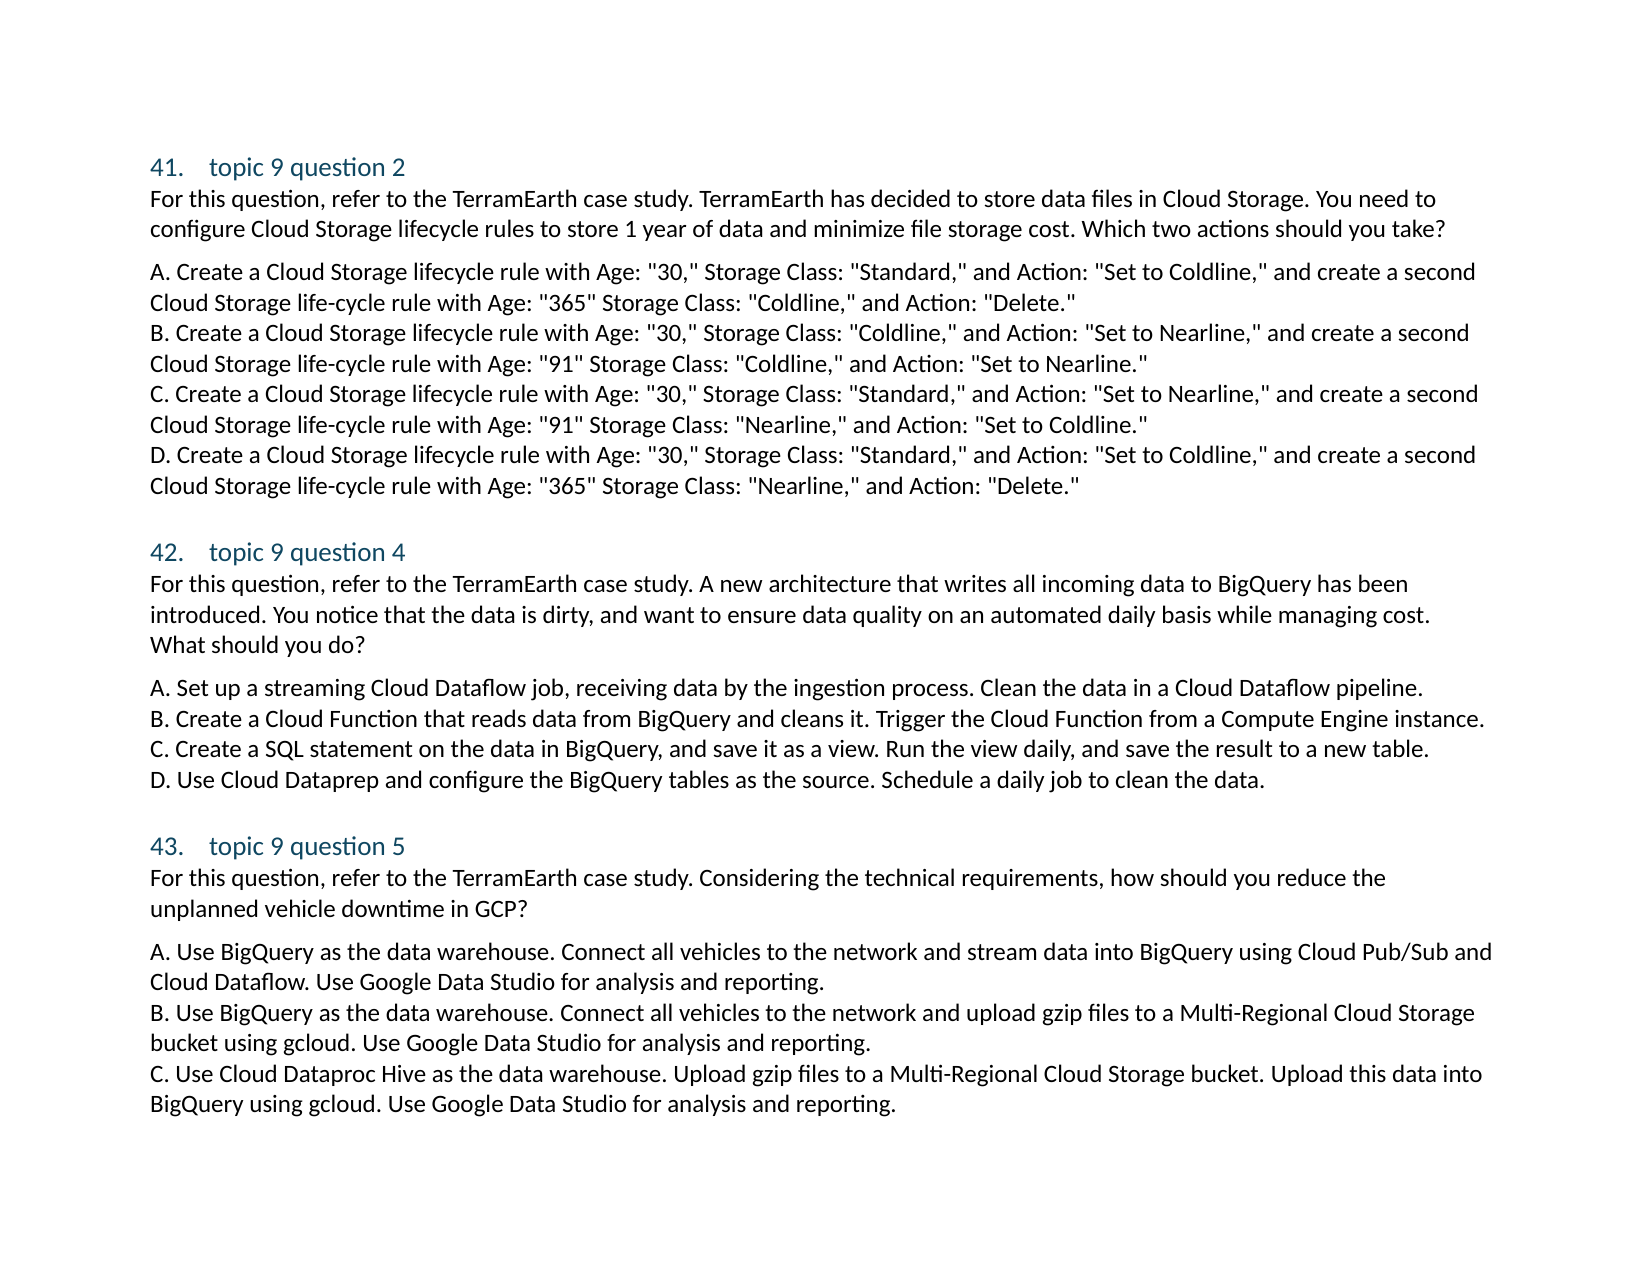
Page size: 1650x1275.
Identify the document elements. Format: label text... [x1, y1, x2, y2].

text For this question, refer to the TerramEarth case study. Considering the technical requirements, how should you reduce the unplanned vehicle downtime in GCP? [150, 862, 1500, 923]
text B. Create a Cloud Storage lifecycle rule with Age: "30," Storage Class: "Coldline," and Action: "Set to Nearline," and create a second Cloud Storage life-cycle rule with Age: "91" Storage Class: "Coldline," and Action: "Set to Nearline." [150, 318, 1500, 379]
text A. Create a Cloud Storage lifecycle rule with Age: "30," Storage Class: "Standard," and Action: "Set to Coldline," and create a second Cloud Storage life-cycle rule with Age: "365" Storage Class: "Coldline," and Action: "Delete." [150, 257, 1500, 318]
text C. Create a Cloud Storage lifecycle rule with Age: "30," Storage Class: "Standard," and Action: "Set to Nearline," and create a second Cloud Storage life-cycle rule with Age: "91" Storage Class: "Nearline," and Action: "Set to Coldline." [150, 379, 1500, 440]
text A. Set up a streaming Cloud Dataflow job, receiving data by the ingestion process. Clean the data in a Cloud Dataflow pipeline. [150, 672, 1500, 703]
text topic 9 question 4 [150, 535, 1500, 568]
text D. Create a Cloud Storage lifecycle rule with Age: "30," Storage Class: "Standard," and Action: "Set to Coldline," and create a second Cloud Storage life-cycle rule with Age: "365" Storage Class: "Nearline," and Action: "Delete." [150, 440, 1500, 501]
text For this question, refer to the TerramEarth case study. A new architecture that writes all incoming data to BigQuery has been introduced. You notice that the data is dirty, and want to ensure data quality on an automated daily basis while managing cost. What should you do? [150, 568, 1500, 660]
text topic 9 question 5 [150, 829, 1500, 862]
text topic 9 question 2 [150, 150, 1500, 183]
text A. Use BigQuery as the data warehouse. Connect all vehicles to the network and stream data into BigQuery using Cloud Pub/Sub and Cloud Dataflow. Use Google Data Studio for analysis and reporting. [150, 936, 1500, 997]
text B. Use BigQuery as the data warehouse. Connect all vehicles to the network and upload gzip files to a Multi-Regional Cloud Storage bucket using gcloud. Use Google Data Studio for analysis and reporting. [150, 997, 1500, 1058]
text C. Use Cloud Dataproc Hive as the data warehouse. Upload gzip files to a Multi-Regional Cloud Storage bucket. Upload this data into BigQuery using gcloud. Use Google Data Studio for analysis and reporting. [150, 1058, 1500, 1119]
text B. Create a Cloud Function that reads data from BigQuery and cleans it. Trigger the Cloud Function from a Compute Engine instance. [150, 703, 1500, 733]
text D. Use Cloud Dataprep and configure the BigQuery tables as the source. Schedule a daily job to clean the data. [150, 764, 1500, 794]
text For this question, refer to the TerramEarth case study. TerramEarth has decided to store data files in Cloud Storage. You need to configure Cloud Storage lifecycle rules to store 1 year of data and minimize file storage cost. Which two actions should you take? [150, 183, 1500, 244]
text C. Create a SQL statement on the data in BigQuery, and save it as a view. Run the view daily, and save the result to a new table. [150, 733, 1500, 764]
